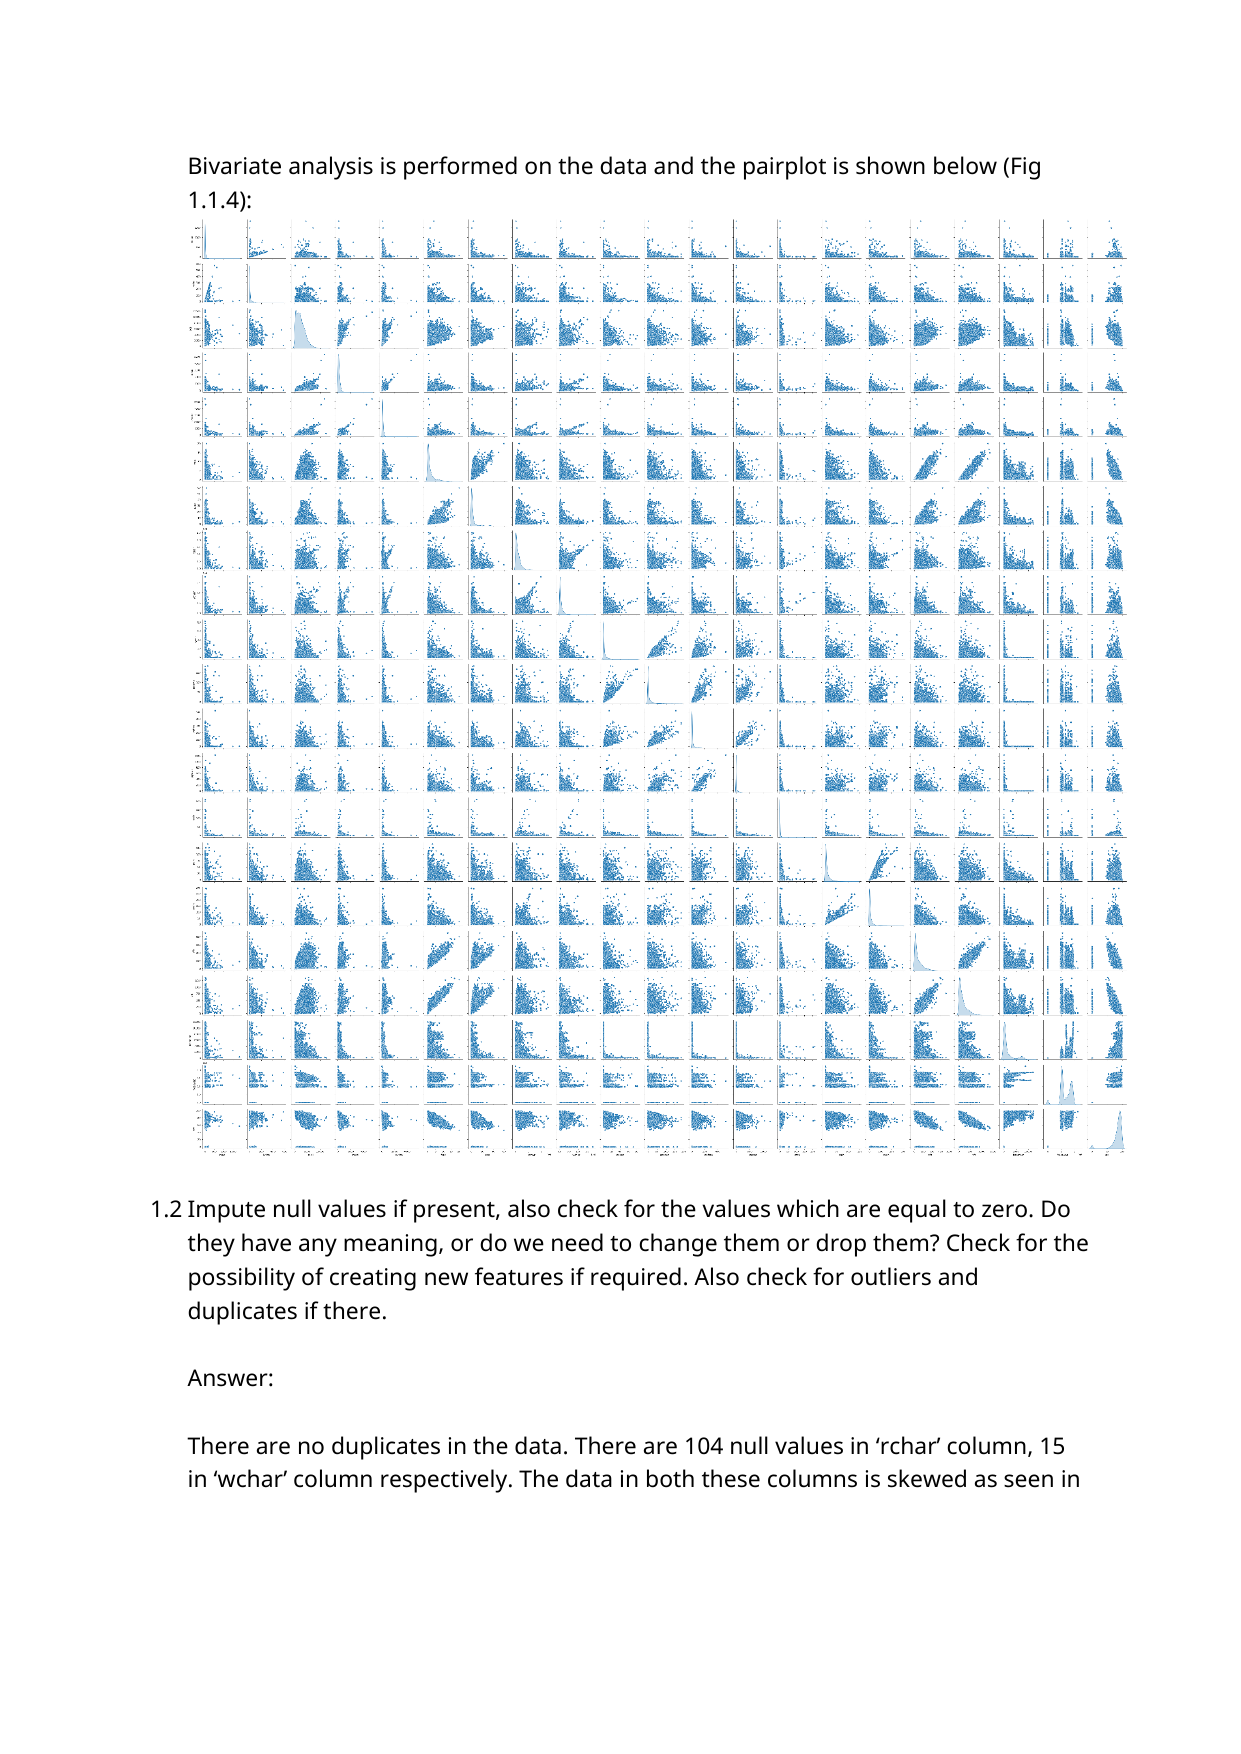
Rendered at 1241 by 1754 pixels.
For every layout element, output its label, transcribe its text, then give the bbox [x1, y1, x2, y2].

picture [187, 217, 1128, 1158]
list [187, 1429, 1090, 1494]
list Impute null values if present, also check for the values which are equal to zero. Do they have any meaning, or do we need to change them or drop them? Check for the possibility of creating new features if required. Also check for outliers and duplicates if there. [150, 1193, 1090, 1326]
list Bivariate analysis is performed on the data and the pairplot is shown below (Fig 1.1.4): [187, 150, 1090, 217]
list Answer: [187, 1362, 1090, 1393]
